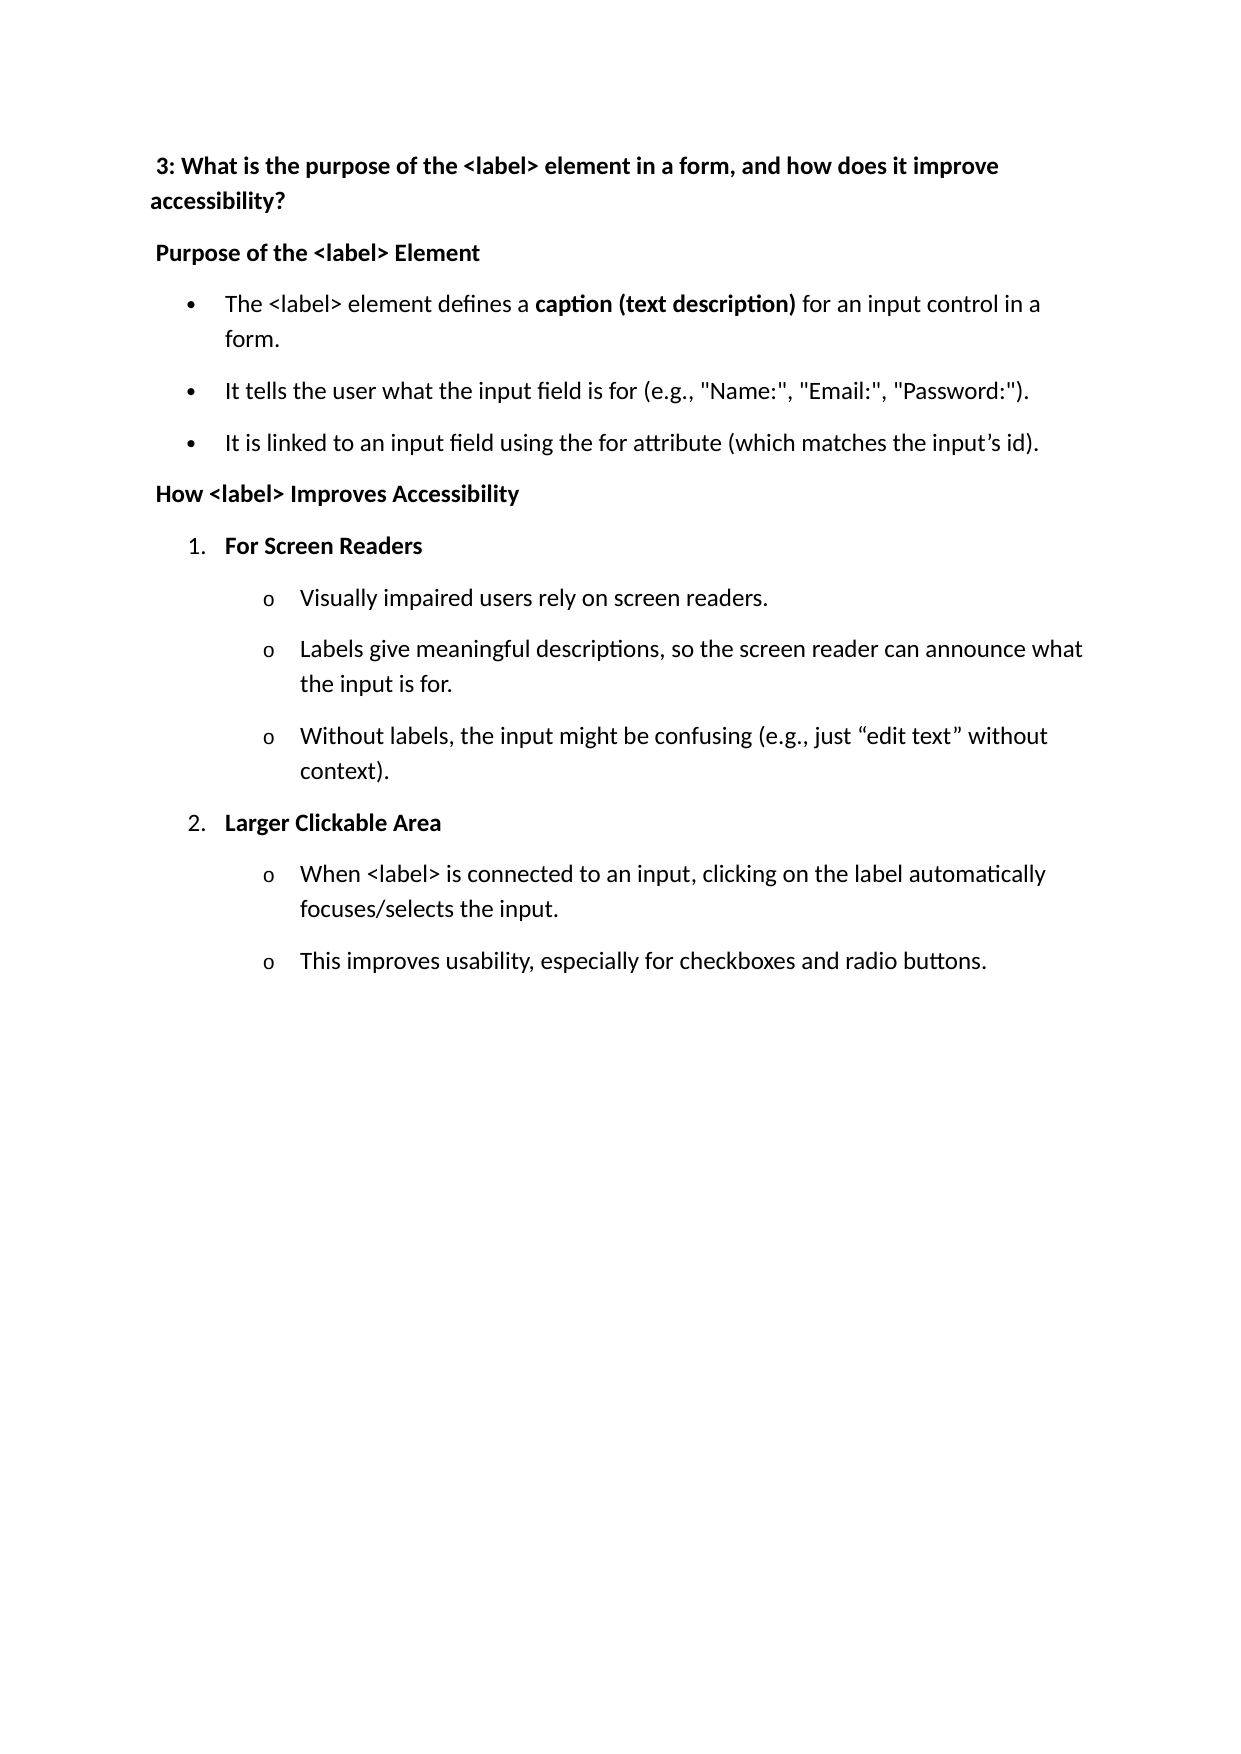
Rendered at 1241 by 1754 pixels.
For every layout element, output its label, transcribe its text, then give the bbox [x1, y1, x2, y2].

list Without labels, the input might be confusing (e.g., just “edit text” without context). [262, 720, 1090, 786]
text 3: What is the purpose of the <label> element in a form, and how does it improve accessibility? [150, 150, 1090, 216]
list Larger Clickable Area [187, 807, 1090, 837]
text How <label> Improves Accessibility [150, 478, 1090, 509]
list The <label> element defines a caption (text description) for an input control in a form. [187, 288, 1090, 354]
list For Screen Readers [187, 530, 1090, 561]
list It is linked to an input field using the for attribute (which matches the input’s id). [187, 427, 1090, 457]
list This improves usability, especially for checkboxes and radio buttons. [262, 945, 1090, 976]
list Visually impaired users rely on screen readers. [262, 582, 1090, 612]
list It tells the user what the input field is for (e.g., "Name:", "Email:", "Password:"). [187, 375, 1090, 406]
list Labels give meaningful descriptions, so the screen reader can announce what the input is for. [262, 633, 1090, 699]
list When <label> is connected to an input, clicking on the label automatically focuses/selects the input. [262, 858, 1090, 924]
text Purpose of the <label> Element [150, 237, 1090, 267]
